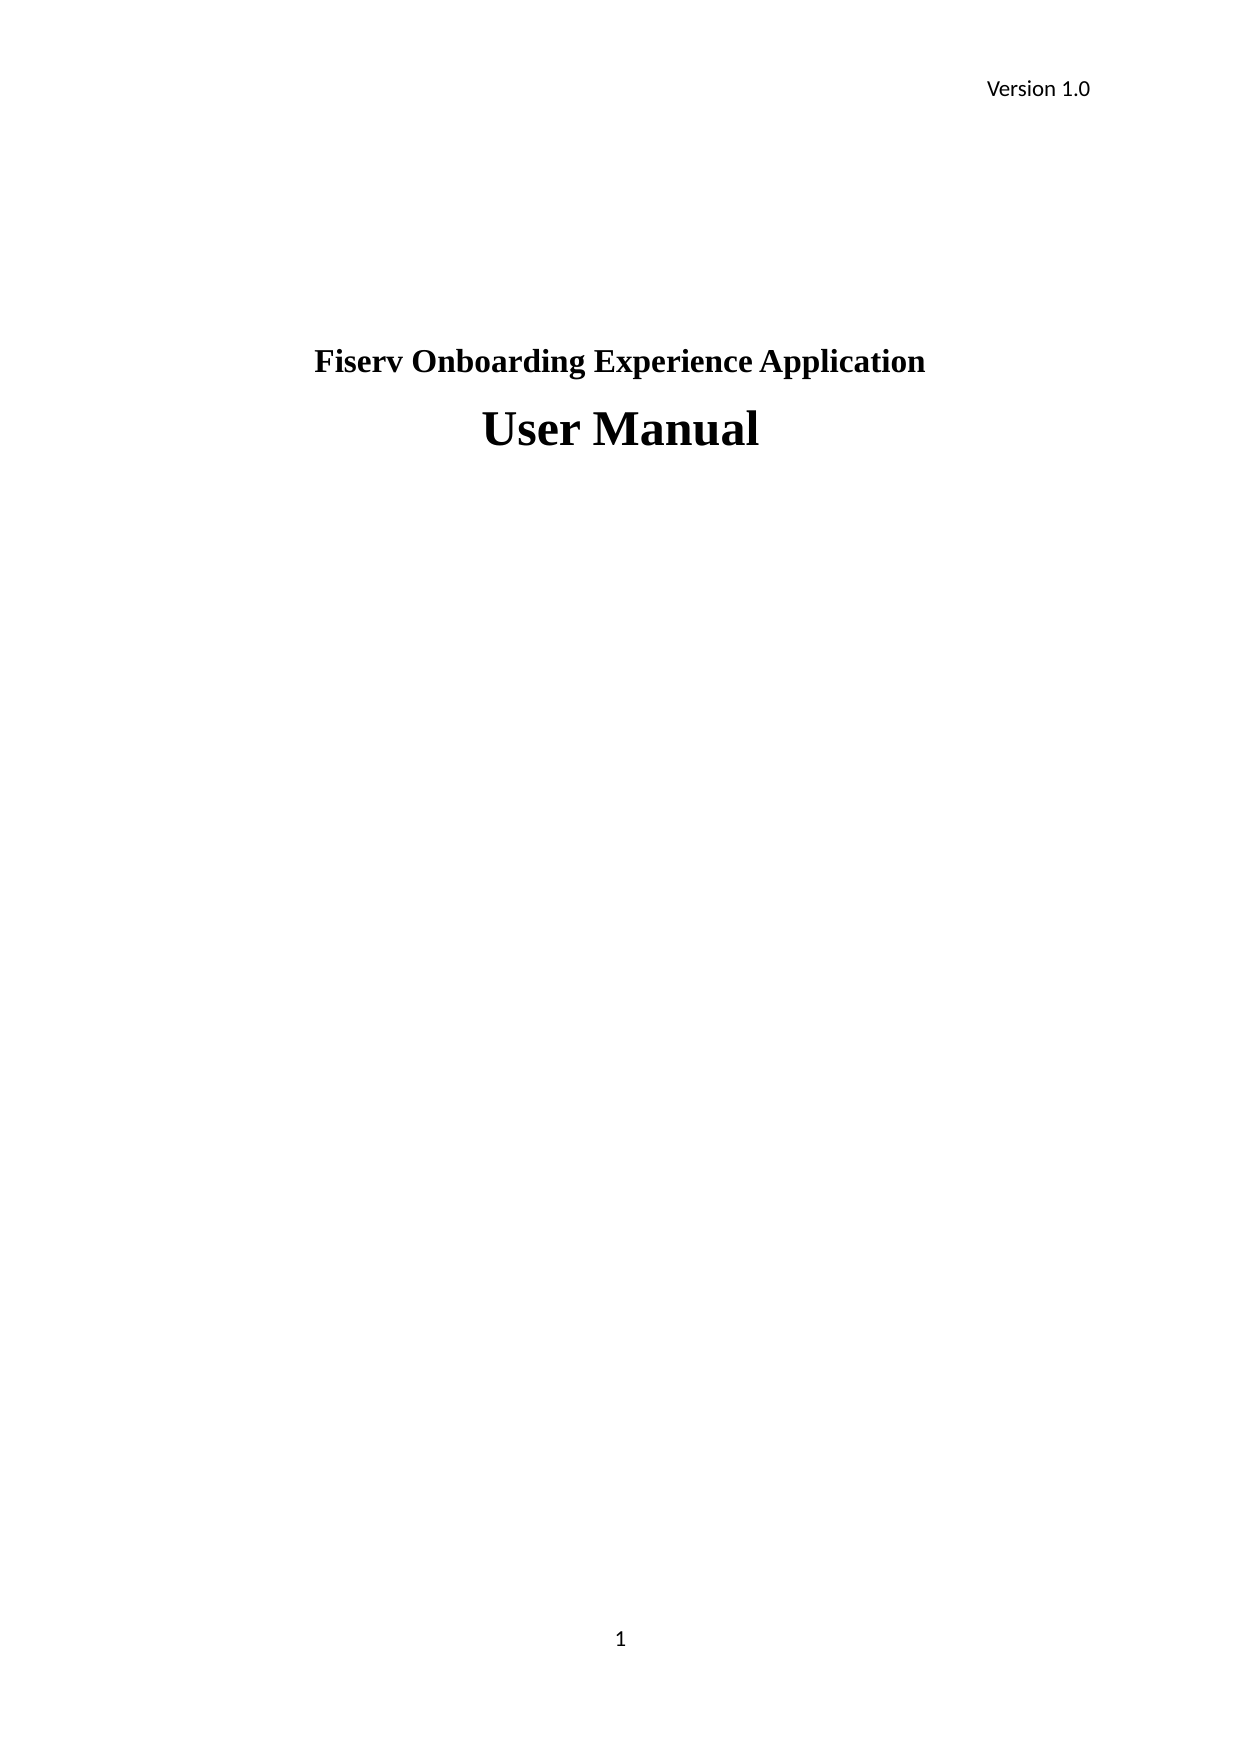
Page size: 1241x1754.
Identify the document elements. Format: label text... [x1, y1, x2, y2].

text User Manual [150, 399, 1090, 456]
text Fiserv Onboarding Experience Application [150, 341, 1090, 379]
